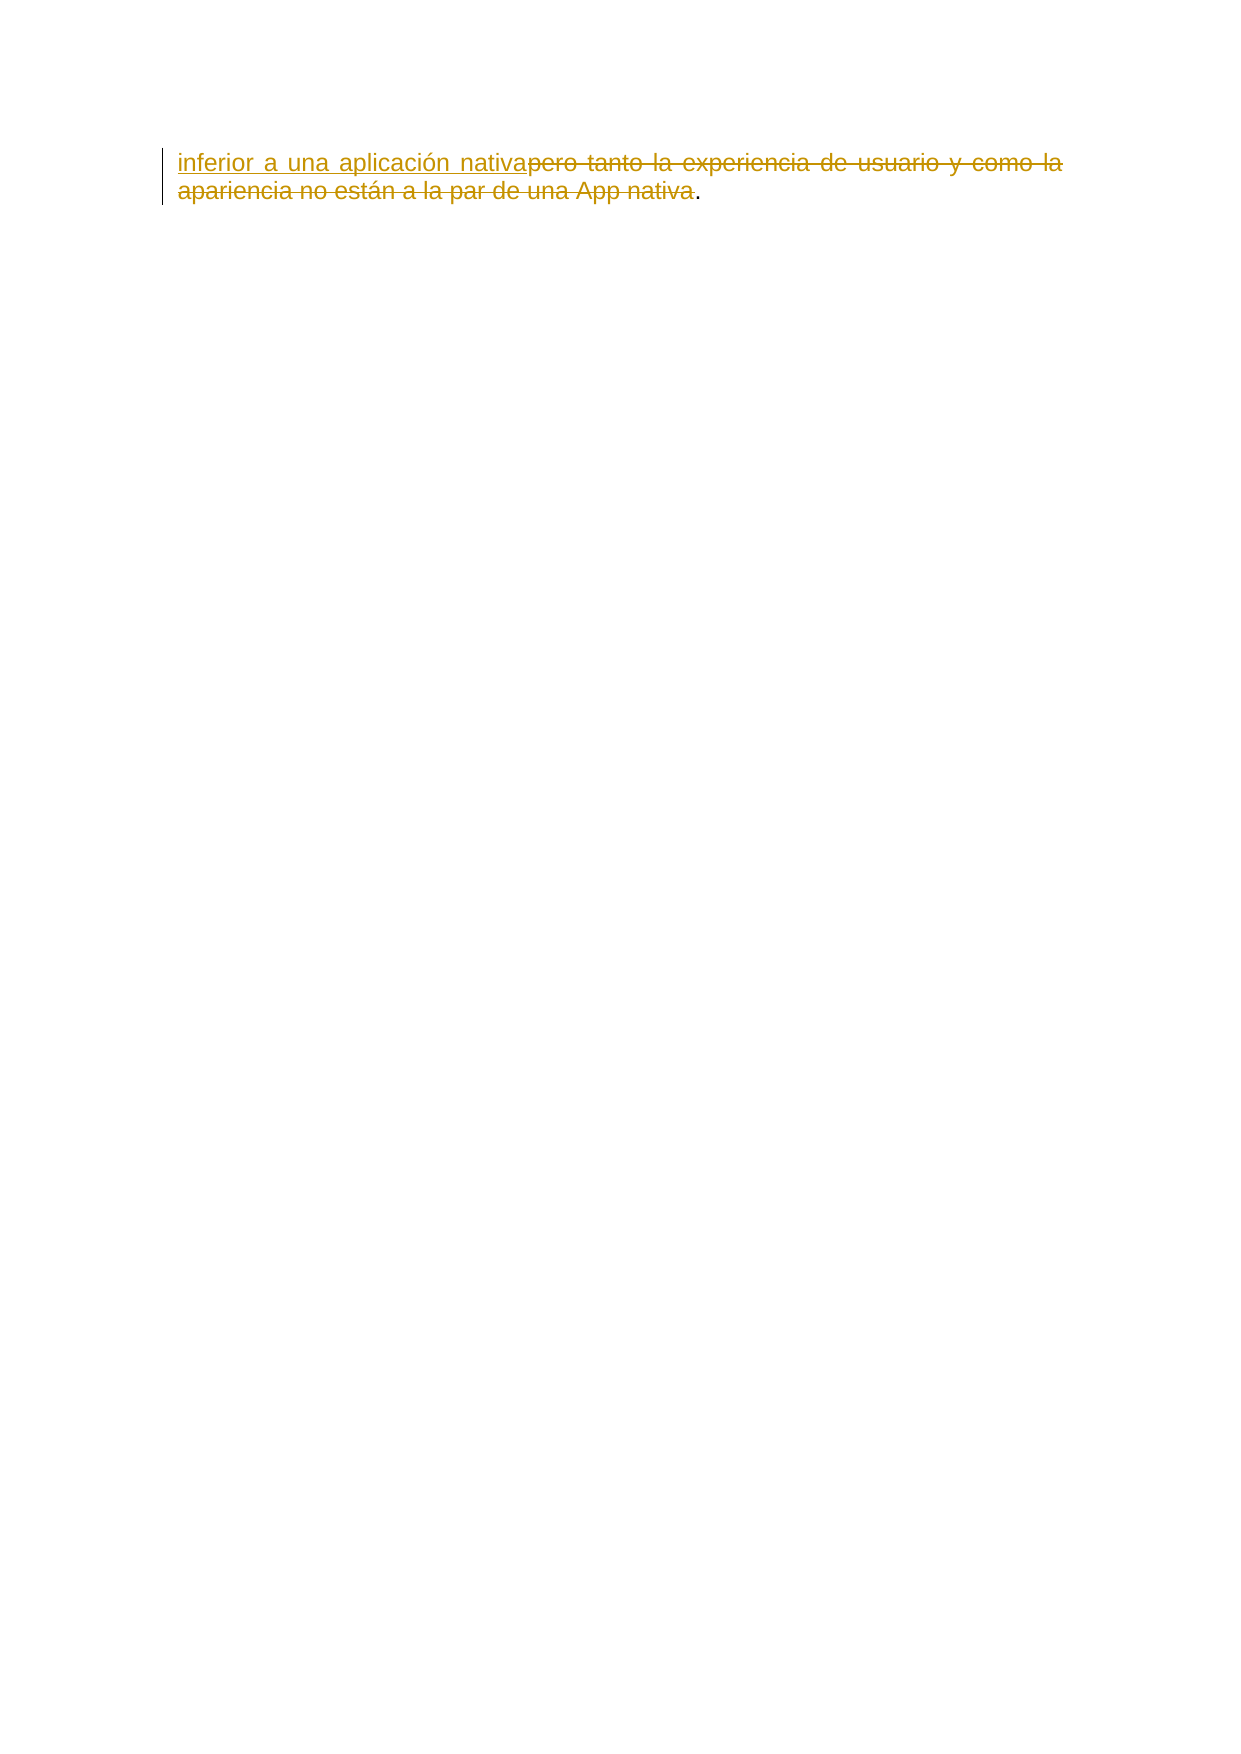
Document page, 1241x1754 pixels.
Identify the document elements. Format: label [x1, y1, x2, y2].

text [177, 148, 1063, 205]
